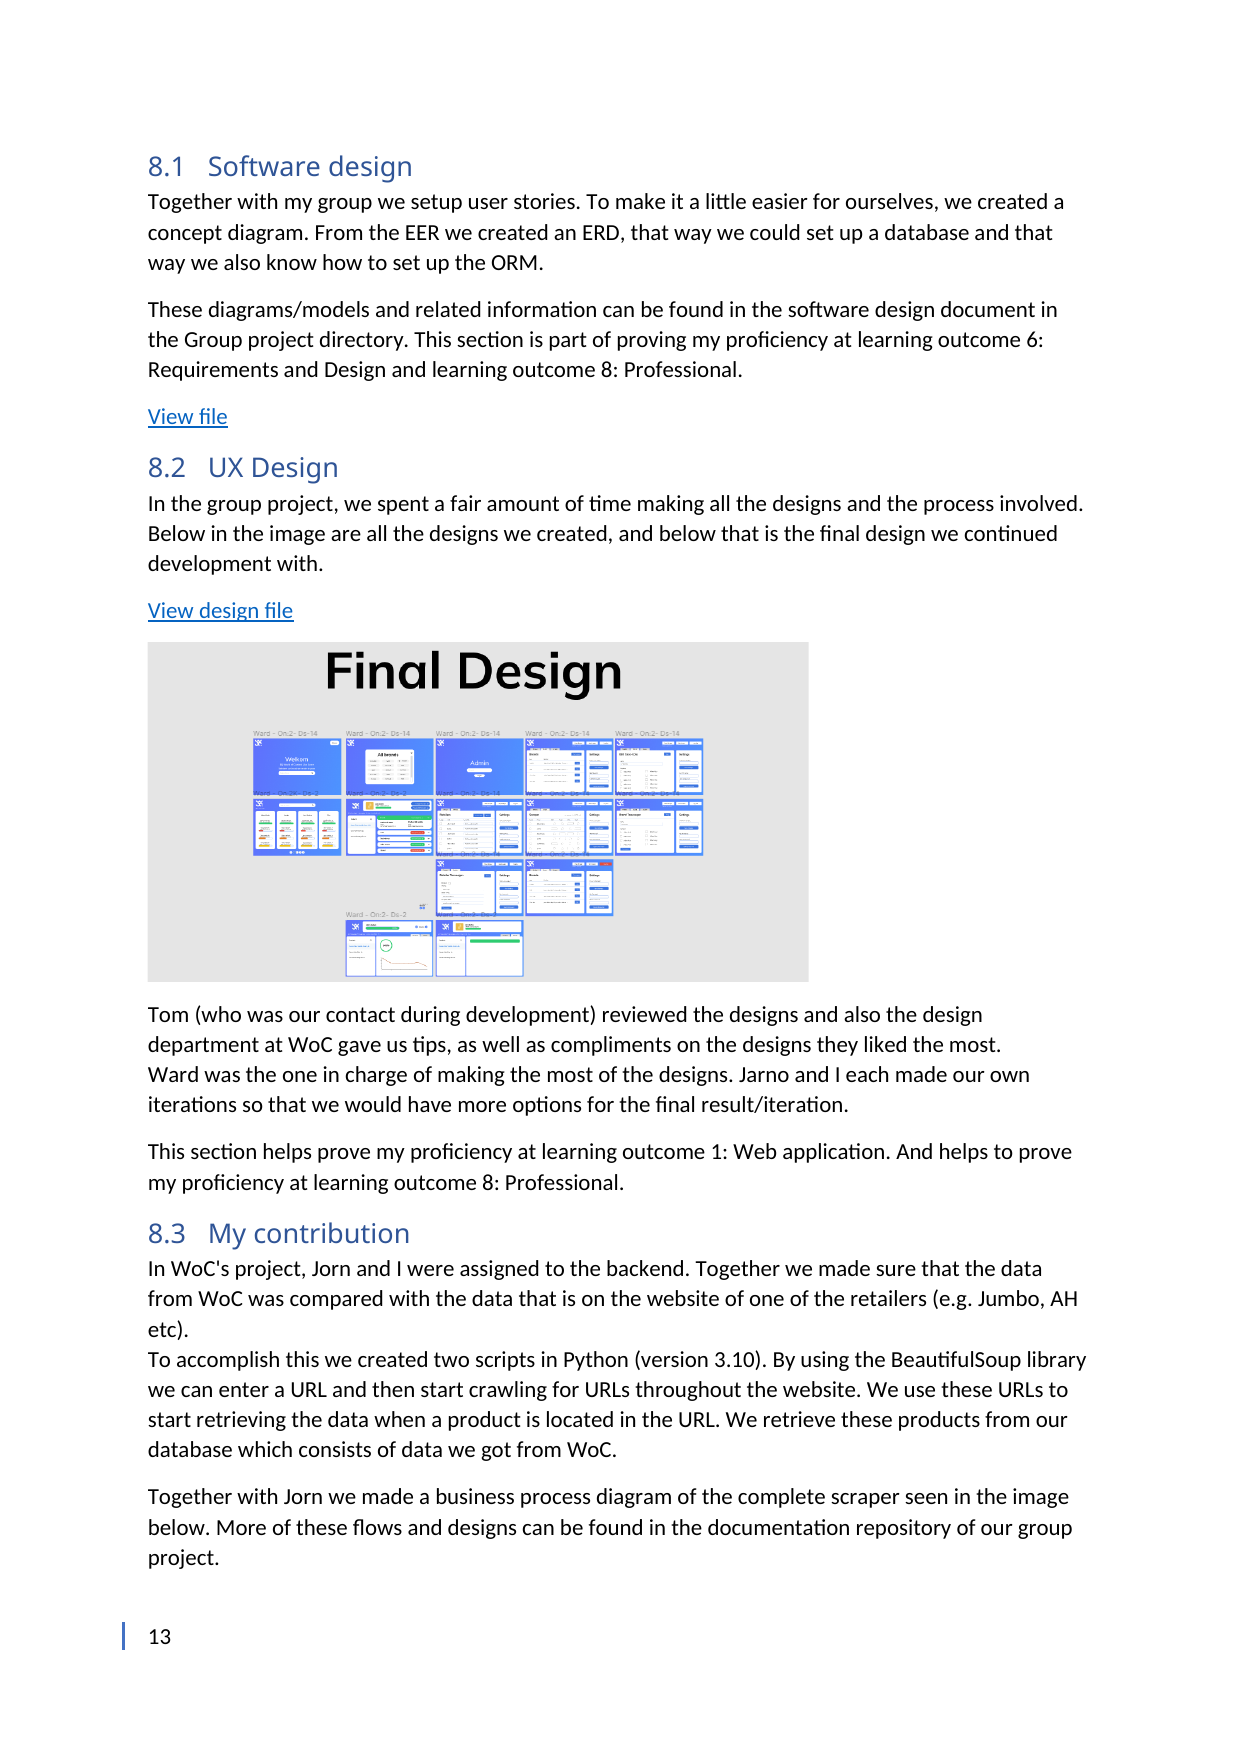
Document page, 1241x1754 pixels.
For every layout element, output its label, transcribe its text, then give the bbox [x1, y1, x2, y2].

text In WoC's project, Jorn and I were assigned to the backend. Together we made sure that the data from WoC was compared with the data that is on the website of one of the retailers (e.g. Jumbo, AH etc). To accomplish this we created two scripts in Python (version 3.10). By using the BeautifulSoup library we can enter a URL and then start crawling for URLs throughout the website. We use these URLs to start retrieving the data when a product is located in the URL. We retrieve these products from our database which consists of data we got from WoC. [148, 1254, 1093, 1464]
text View design file [148, 596, 1093, 624]
text This section helps prove my proficiency at learning outcome 1: Web application. And helps to prove my proficiency at learning outcome 8: Professional. [148, 1137, 1093, 1196]
text Together with my group we setup user stories. To make it a little easier for ourselves, we created a concept diagram. From the EER we created an ERD, that way we could set up a database and that way we also know how to set up the ORM. [148, 187, 1093, 276]
subtitle Software design [148, 148, 1093, 184]
subtitle My contribution [148, 1214, 1093, 1251]
text View file [148, 402, 1093, 430]
text Tom (who was our contact during development) reviewed the designs and also the design department at WoC gave us tips, as well as compliments on the designs they liked the most. Ward was the one in charge of making the most of the designs. Jarno and I each made our own iterations so that we would have more options for the final result/iteration. [148, 1000, 1093, 1119]
picture [147, 642, 809, 982]
subtitle UX Design [148, 449, 1093, 486]
text Together with Jorn we made a business process diagram of the complete scraper seen in the image below. More of these flows and designs can be found in the documentation repository of our group project. [148, 1482, 1093, 1571]
